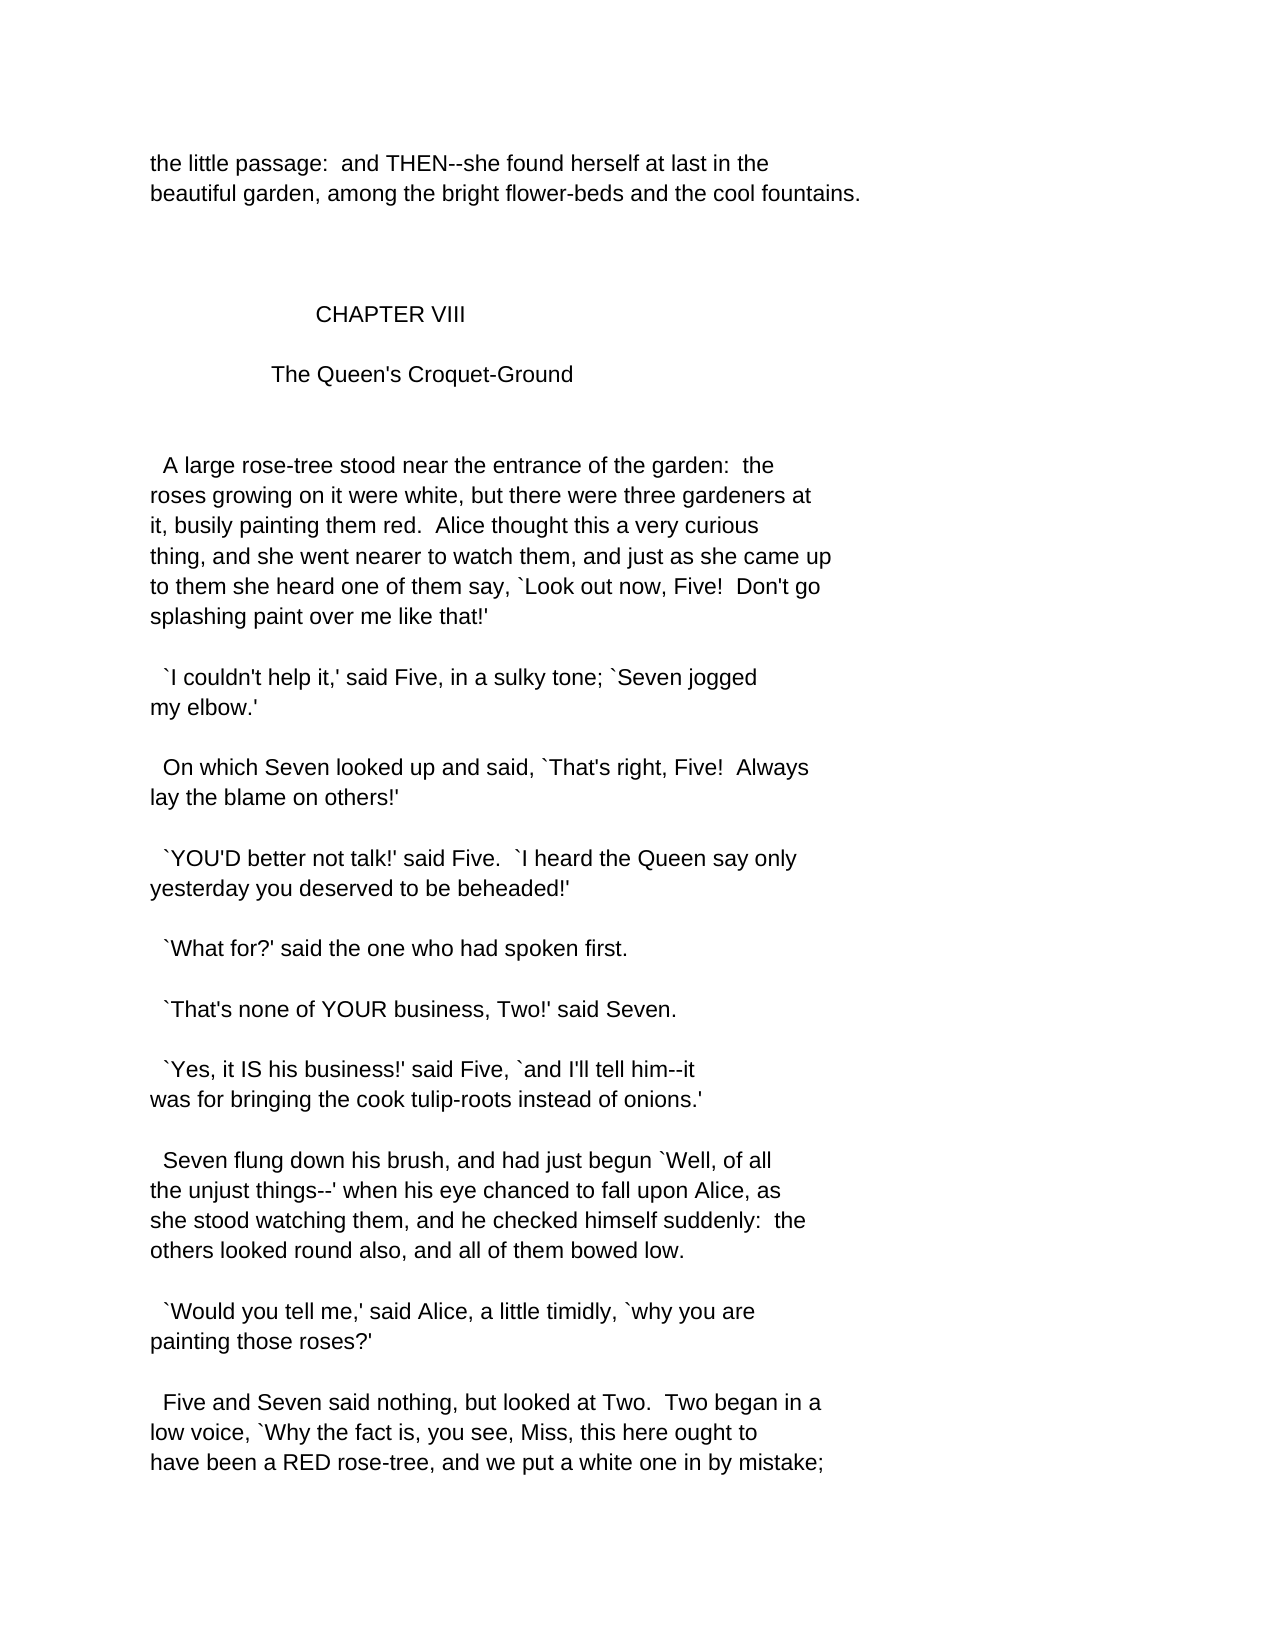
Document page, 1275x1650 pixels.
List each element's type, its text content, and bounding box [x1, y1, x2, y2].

text On which Seven looked up and said, `That's right, Five! Always [150, 754, 1125, 781]
text the little passage: and THEN--she found herself at last in the [150, 150, 1125, 176]
text `What for?' said the one who had spoken first. [150, 935, 1125, 962]
text Five and Seven said nothing, but looked at Two. Two began in a [150, 1388, 1125, 1415]
text `YOU'D better not talk!' said Five. `I heard the Queen say only [150, 845, 1125, 871]
text lay the blame on others!' [150, 784, 1125, 811]
text the unjust things--' when his eye chanced to fall upon Alice, as [150, 1177, 1125, 1203]
text to them she heard one of them say, `Look out now, Five! Don't go [150, 573, 1125, 599]
text roses growing on it were white, but there were three gardeners at [150, 482, 1125, 509]
text `I couldn't help it,' said Five, in a sulky tone; `Seven jogged [150, 663, 1125, 690]
text my elbow.' [150, 694, 1125, 720]
text splashing paint over me like that!' [150, 603, 1125, 629]
text she stood watching them, and he checked himself suddenly: the [150, 1207, 1125, 1234]
text was for bringing the cook tulip-roots instead of onions.' [150, 1086, 1125, 1113]
text `Yes, it IS his business!' said Five, `and I'll tell him--it [150, 1056, 1125, 1083]
text CHAPTER VIII [150, 301, 1125, 327]
text yesterday you deserved to be beheaded!' [150, 875, 1125, 901]
text thing, and she went nearer to watch them, and just as she came up [150, 543, 1125, 569]
text The Queen's Croquet-Ground [150, 361, 1125, 388]
text Seven flung down his brush, and had just begun `Well, of all [150, 1147, 1125, 1173]
text others looked round also, and all of them bowed low. [150, 1237, 1125, 1264]
text `That's none of YOUR business, Two!' said Seven. [150, 996, 1125, 1022]
text low voice, `Why the fact is, you see, Miss, this here ought to [150, 1419, 1125, 1445]
text it, busily painting them red. Alice thought this a very curious [150, 512, 1125, 539]
text beautiful garden, among the bright flower-beds and the cool fountains. [150, 180, 1125, 207]
text `Would you tell me,' said Alice, a little timidly, `why you are [150, 1298, 1125, 1324]
text A large rose-tree stood near the entrance of the garden: the [150, 452, 1125, 478]
text painting those roses?' [150, 1328, 1125, 1354]
text have been a RED rose-tree, and we put a white one in by mistake; [150, 1449, 1125, 1475]
